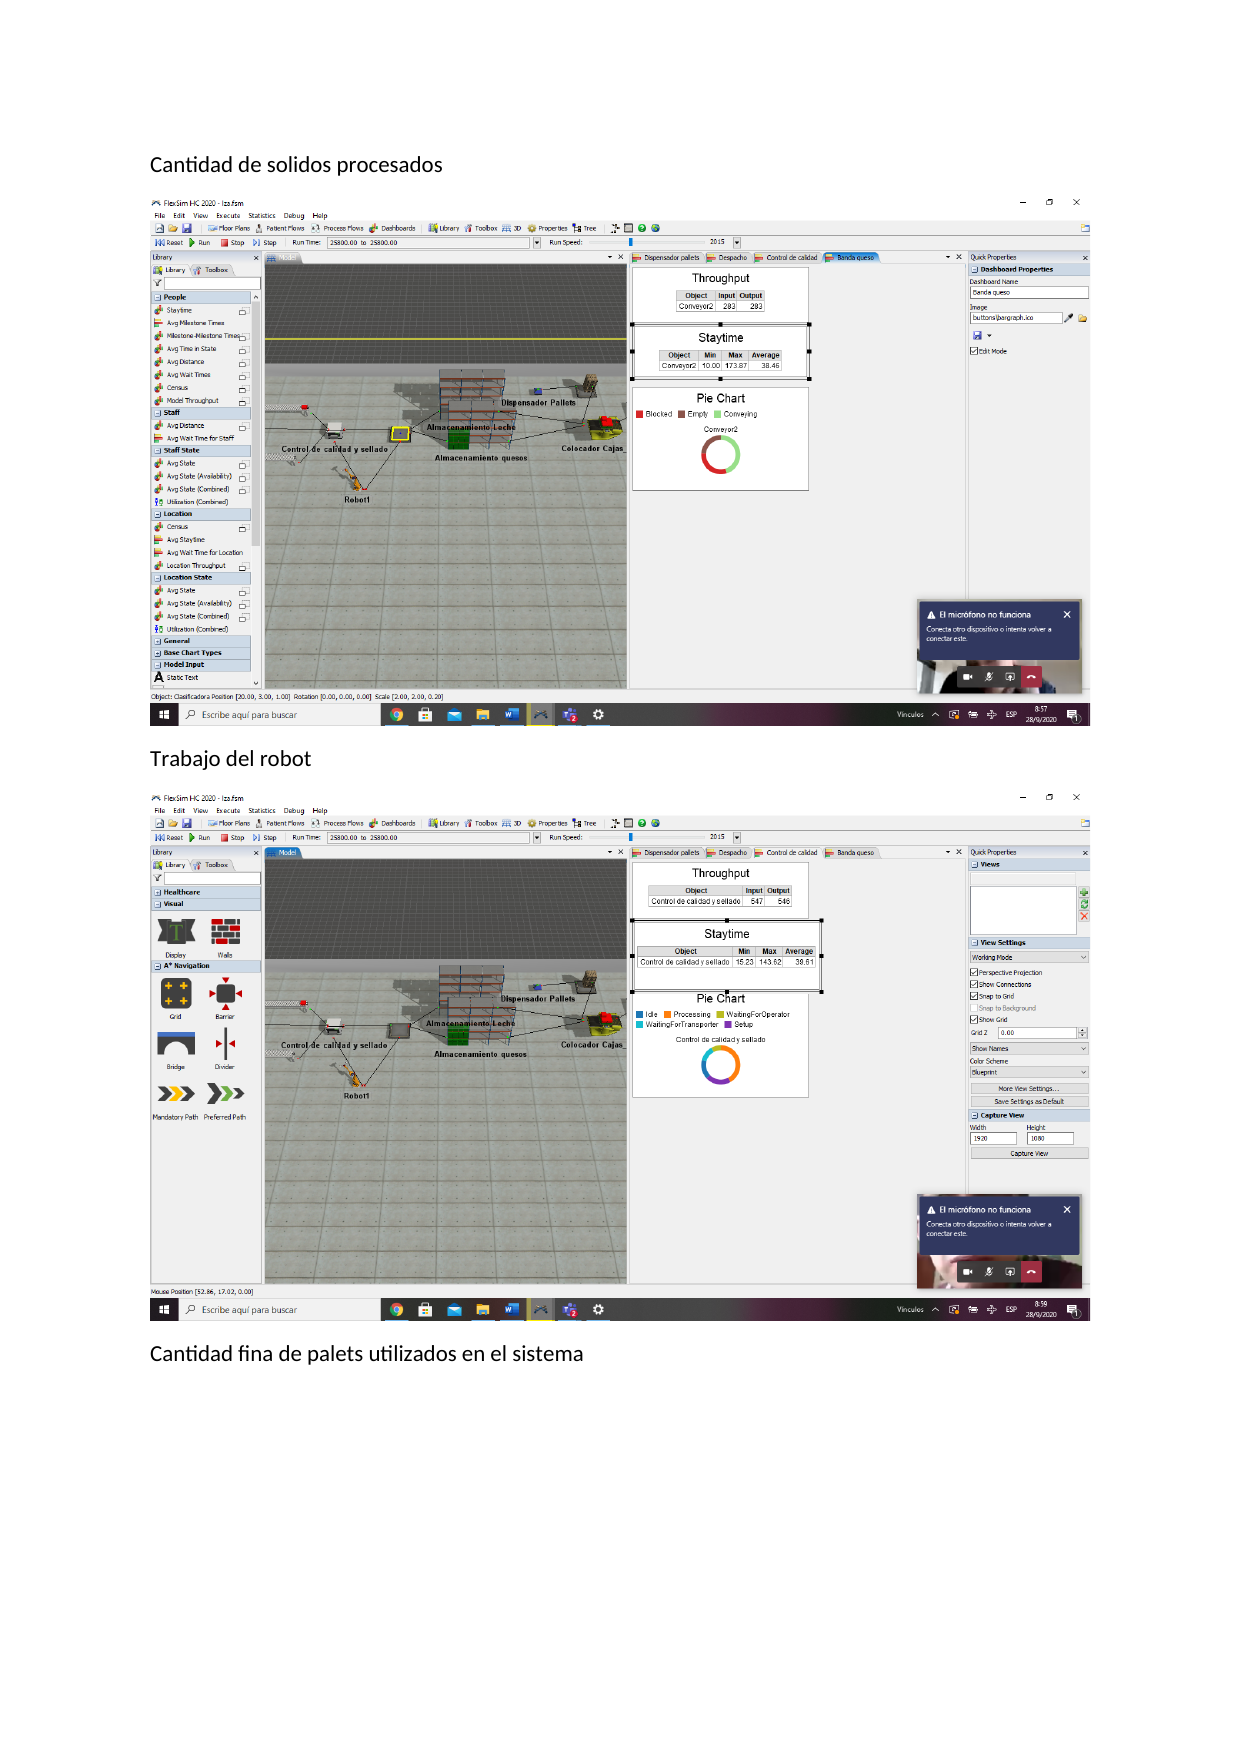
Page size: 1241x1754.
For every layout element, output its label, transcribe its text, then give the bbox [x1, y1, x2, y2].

text Trabajo del robot [150, 744, 1090, 773]
text Cantidad fina de palets utilizados en el sistema [150, 1339, 1090, 1367]
text Cantidad de solidos procesados [150, 150, 1090, 178]
picture [150, 791, 1091, 1321]
picture [150, 196, 1091, 726]
